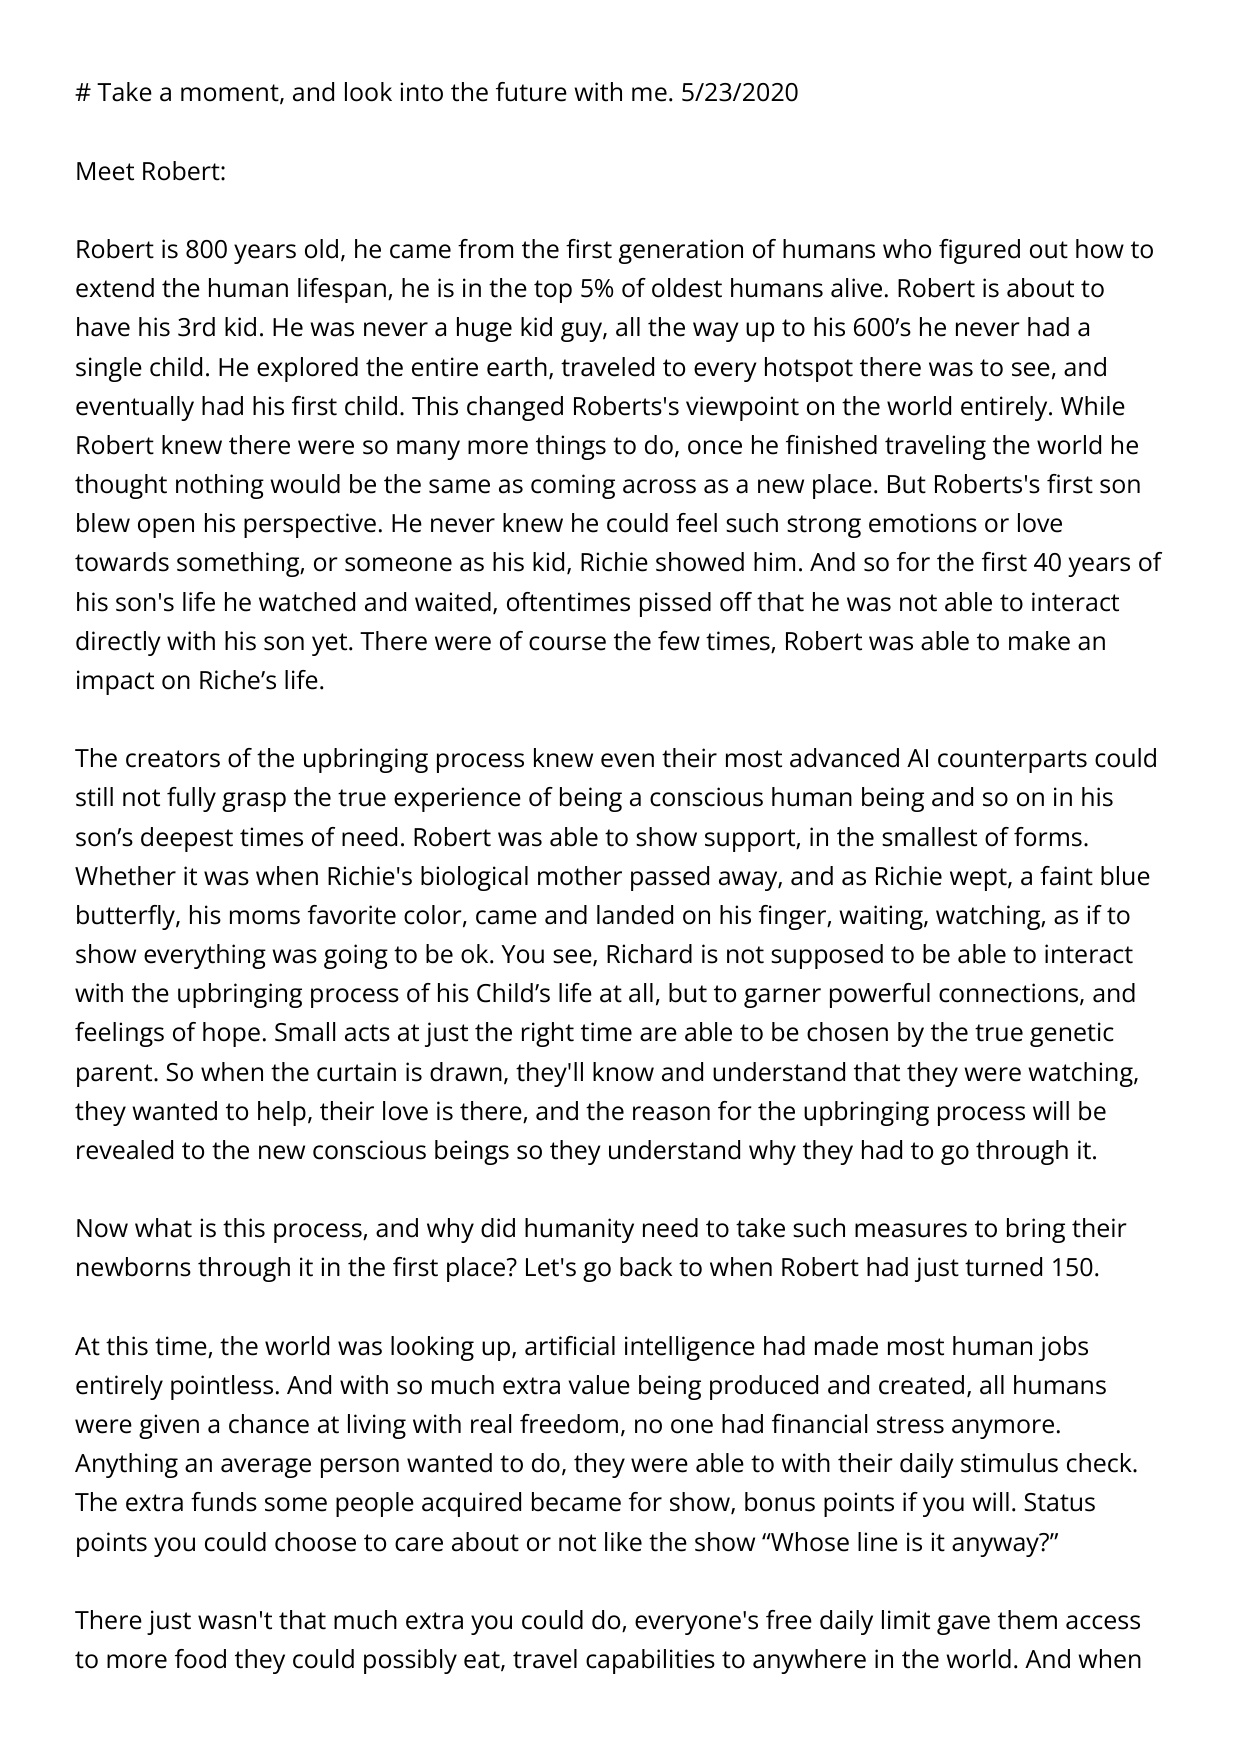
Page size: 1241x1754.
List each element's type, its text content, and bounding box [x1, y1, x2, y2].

text # Take a moment, and look into the future with me. 5/23/2020 [75, 75, 1165, 109]
text Robert is 800 years old, he came from the first generation of humans who figured out how to extend the human lifespan, he is in the top 5% of oldest humans alive. Robert is about to have his 3rd kid. He was never a huge kid guy, all the way up to his 600’s he never had a single child. He explored the entire earth, traveled to every hotspot there was to see, and eventually had his first child. This changed Roberts's viewpoint on the world entirely. While Robert knew there were so many more things to do, once he finished traveling the world he thought nothing would be the same as coming across as a new place. But Roberts's first son blew open his perspective. He never knew he could feel such strong emotions or love towards something, or someone as his kid, Richie showed him. And so for the first 40 years of his son's life he watched and waited, oftentimes pissed off that he was not able to interact directly with his son yet. There were of course the few times, Robert was able to make an impact on Riche’s life. [75, 232, 1165, 697]
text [75, 1602, 1165, 1676]
text Now what is this process, and why did humanity need to take such measures to bring their newborns through it in the first place? Let's go back to when Robert had just turned 150. [75, 1211, 1165, 1284]
text The creators of the upbringing process knew even their most advanced AI counterparts could still not fully grasp the true experience of being a conscious human being and so on in his son’s deepest times of need. Robert was able to show support, in the smallest of forms. Whether it was when Richie's biological mother passed away, and as Richie wept, a faint blue butterfly, his moms favorite color, came and landed on his finger, waiting, watching, as if to show everything was going to be ok. You see, Richard is not supposed to be able to interact with the upbringing process of his Child’s life at all, but to garner powerful connections, and feelings of hope. Small acts at just the right time are able to be chosen by the true genetic parent. So when the curtain is drawn, they'll know and understand that they were watching, they wanted to help, their love is there, and the reason for the upbringing process will be revealed to the new conscious beings so they understand why they had to go through it. [75, 741, 1165, 1167]
text At this time, the world was looking up, artificial intelligence had made most human jobs entirely pointless. And with so much extra value being produced and created, all humans were given a chance at living with real freedom, no one had financial stress anymore. Anything an average person wanted to do, they were able to with their daily stimulus check. The extra funds some people acquired became for show, bonus points if you will. Status points you could choose to care about or not like the show “Whose line is it anyway?” [75, 1328, 1165, 1558]
text Meet Robert: [75, 153, 1165, 187]
